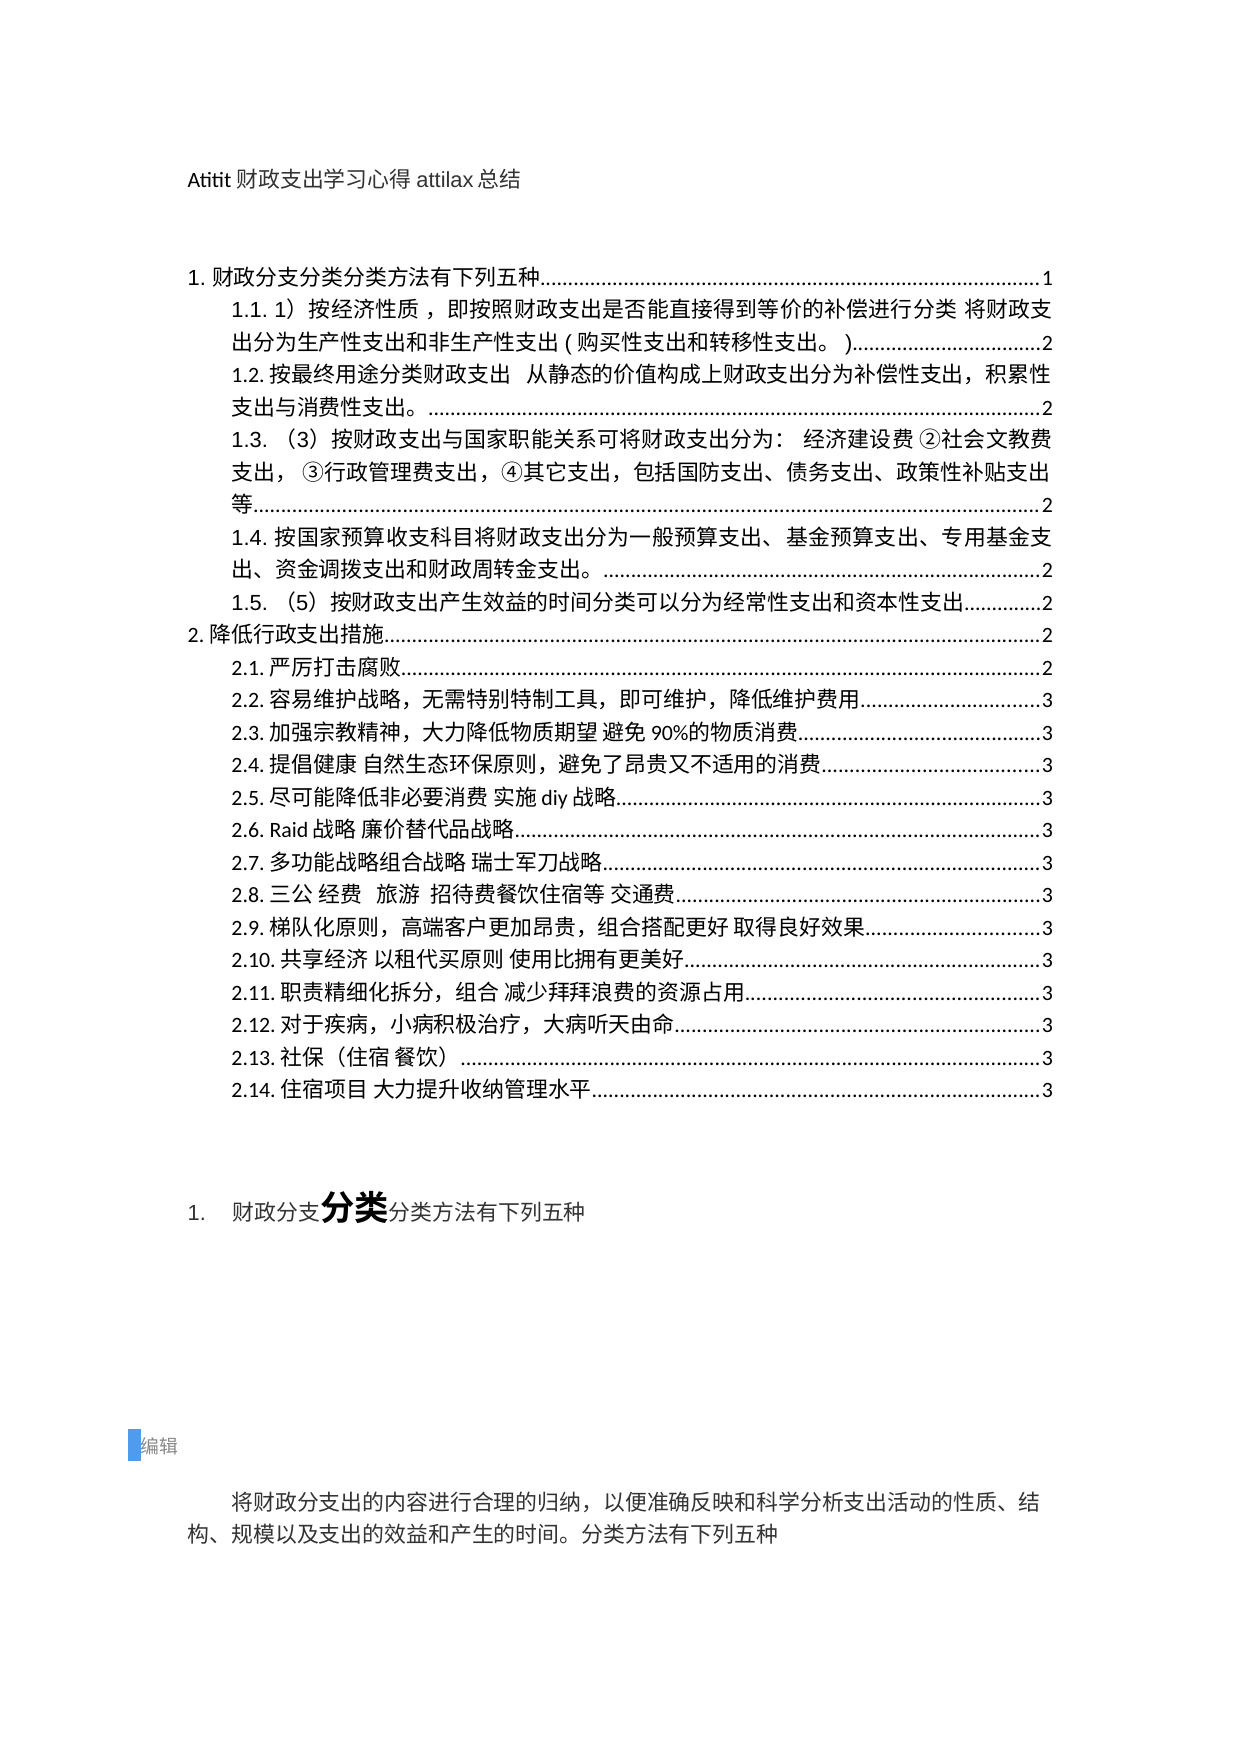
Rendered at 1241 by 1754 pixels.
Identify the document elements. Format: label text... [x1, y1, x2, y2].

text Atitit 财政支出学习心得 attilax总结 [187, 162, 1053, 194]
text 2.2. 容易维护战略，无需特别特制工具，即可维护，降低维护费用 3 [231, 682, 1053, 714]
text 2.7. 多功能战略组合战略 瑞士军刀战略 3 [231, 844, 1053, 877]
text 2.12. 对于疾病，小病积极治疗，大病听天由命 3 [231, 1007, 1053, 1039]
text 1.4. 按国家预算收支科目将财政支出分为一般预算支出、基金预算支出、专用基金支出、资金调拨支出和财政周转金支出。 2 [231, 519, 1053, 584]
text 1.5. （5）按财政支出产生效益的时间分类可以分为经常性支出和资本性支出 2 [231, 584, 1053, 617]
text 2.9. 梯队化原则，高端客户更加昂贵，组合搭配更好 取得良好效果 3 [231, 909, 1053, 942]
text 2.14. 住宿项目 大力提升收纳管理水平 3 [231, 1072, 1053, 1104]
text 2.5. 尽可能降低非必要消费 实施diy战略 3 [231, 779, 1053, 812]
text 1.3. （3）按财政支出与国家职能关系可将财政支出分为： 经济建设费 ②社会文教费支出， ③行政管理费支出，④其它支出，包括国防支出、债务支出、政策性补贴支出等 2 [231, 422, 1053, 519]
text 2. 降低行政支出措施 2 [187, 617, 1053, 649]
text 编辑 [141, 1429, 1053, 1461]
text 2.6. Raid战略 廉价替代品战略 3 [231, 812, 1053, 844]
text 1.2. 按最终用途分类财政支出 从静态的价值构成上财政支出分为补偿性支出，积累性支出与消费性支出。 2 [231, 357, 1053, 422]
text 2.4. 提倡健康 自然生态环保原则，避免了昂贵又不适用的消费 3 [231, 747, 1053, 779]
subtitle 财政分支分类分类方法有下列五种 [187, 1172, 1053, 1237]
text 2.11. 职责精细化拆分，组合 减少拜拜浪费的资源占用 3 [231, 974, 1053, 1007]
text 2.10. 共享经济 以租代买原则 使用比拥有更美好 3 [231, 942, 1053, 974]
text 2.3. 加强宗教精神，大力降低物质期望 避免90%的物质消费 3 [231, 714, 1053, 747]
text 1.1. 1）按经济性质 ，即按照财政支出是否能直接得到等价的补偿进行分类 将财政支出分为生产性支出和非生产性支出 ( 购买性支出和转移性支出。 ) 2 [231, 292, 1053, 357]
text 将财政分支出的内容进行合理的归纳，以便准确反映和科学分析支出活动的性质、结构、规模以及支出的效益和产生的时间。分类方法有下列五种 [187, 1484, 1053, 1549]
text 2.1. 严厉打击腐败 2 [231, 649, 1053, 682]
text 2.8. 三公 经费 旅游 招待费餐饮住宿等 交通费 3 [231, 877, 1053, 909]
text 2.13. 社保（住宿 餐饮） 3 [231, 1039, 1053, 1072]
text 1. 财政分支分类分类方法有下列五种 1 [187, 259, 1053, 292]
